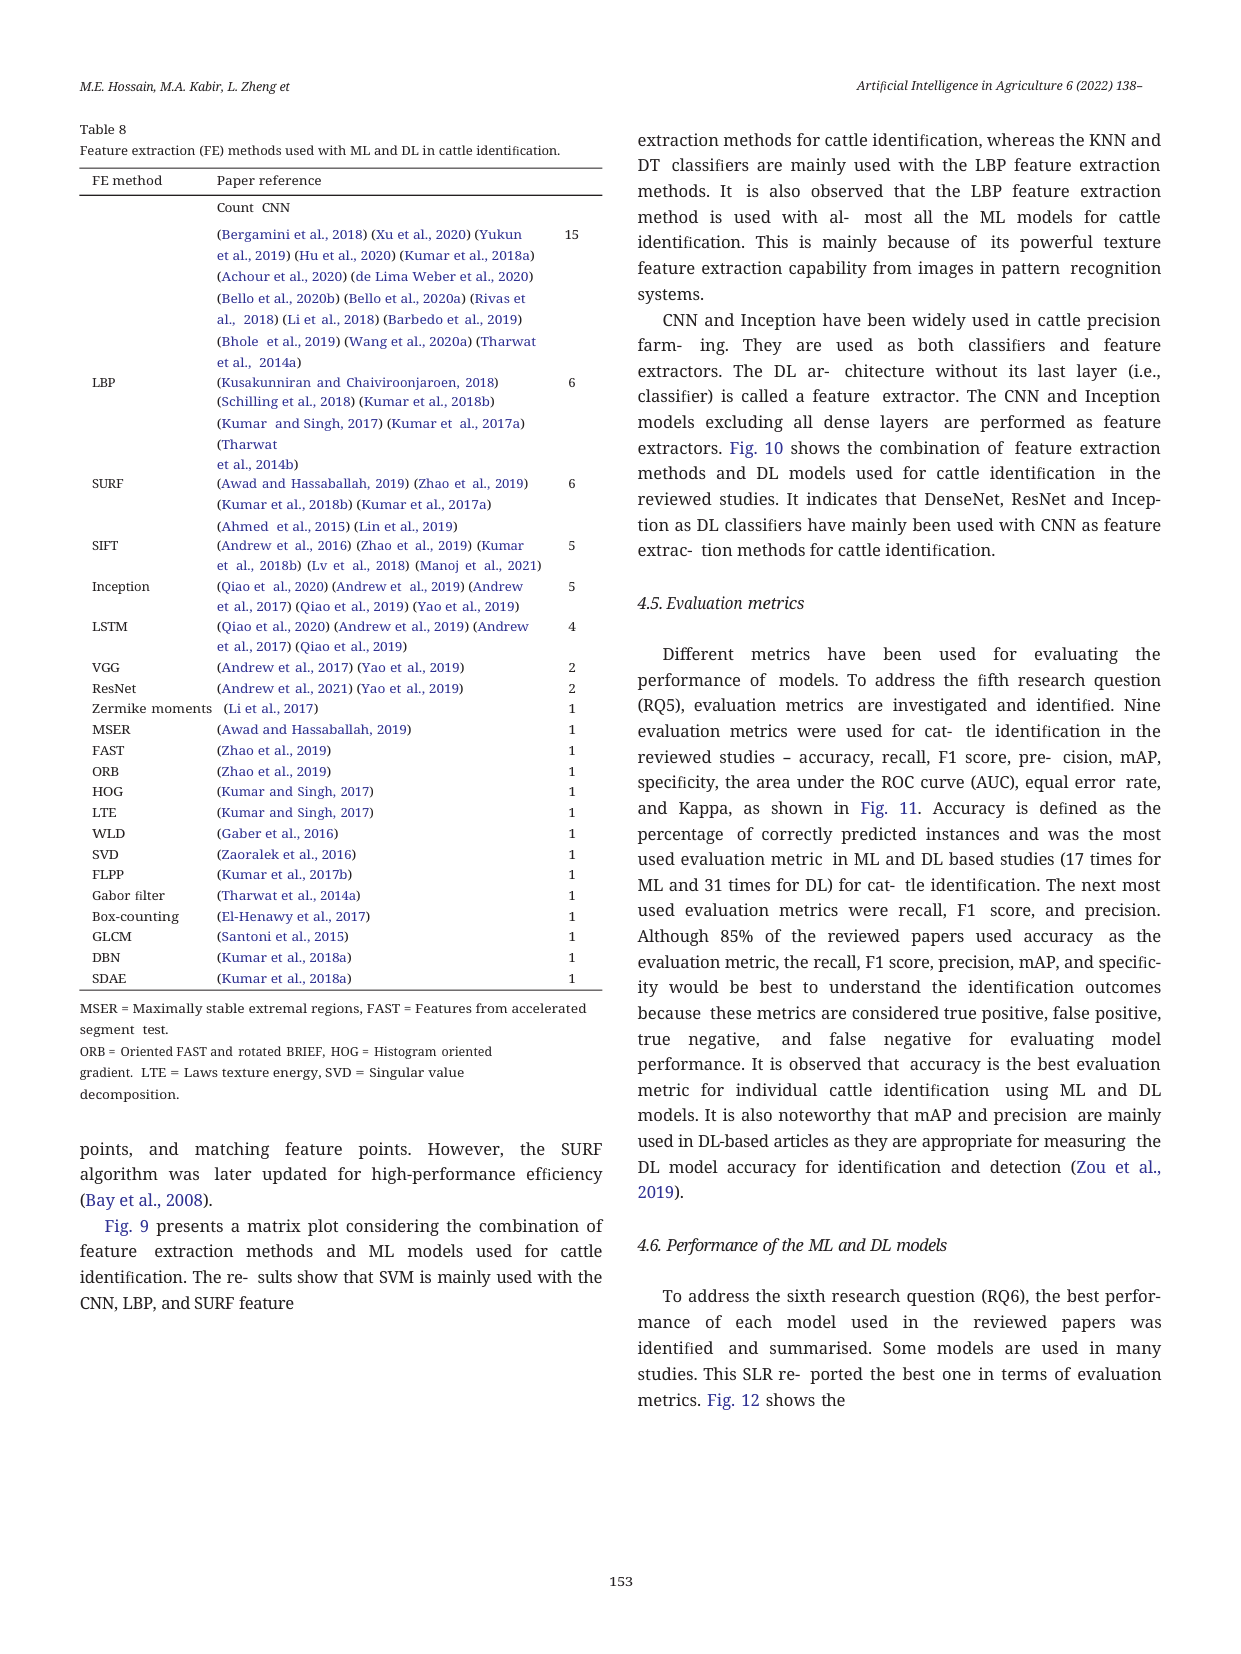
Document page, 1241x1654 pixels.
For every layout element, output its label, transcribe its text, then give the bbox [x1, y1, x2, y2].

text SURF (Awad and Hassaballah, 2019) (Zhao et al., 2019) 6 [92, 476, 607, 493]
text points, and matching feature points. However, the SURF algorithm was later updated for high-performance efficiency (Bay et al., 2008). [79, 1137, 602, 1211]
text (Kumar et al., 2018b) (Kumar et al., 2017a) (Ahmed et al., 2015) (Lin et al., 2019) [217, 496, 537, 535]
text et al., 2019) (Hu et al., 2020) (Kumar et al., 2018a) (Achour et al., 2020) (de Lima Weber et al., 2020) (Bello et al., 2020b) (Bello et al., 2020a) (Rivas et al., 2018) (Li et al., 2018) (Barbedo et al., 2019) (Bhole et al., 2019) (Wang et al., 2020a) (Tharwat et al., 2014a) [217, 247, 537, 371]
text SDAE (Kumar et al., 2018a) 1 [92, 970, 607, 987]
text MSER (Awad and Hassaballah, 2019) 1 [92, 721, 607, 738]
text Gabor filter (Tharwat et al., 2014a) 1 [92, 887, 607, 904]
text LTE (Kumar and Singh, 2017) 1 [92, 804, 607, 821]
text FLPP (Kumar et al., 2017b) 1 [92, 866, 607, 883]
text ORB (Zhao et al., 2019) 1 [92, 763, 607, 780]
text Different metrics have been used for evaluating the performance of models. To address the fifth research question (RQ5), evaluation metrics are investigated and identified. Nine evaluation metrics were used for cat- tle identification in the reviewed studies – accuracy, recall, F1 score, pre- cision, mAP, specificity, the area under the ROC curve (AUC), equal error rate, and Kappa, as shown in Fig. 11. Accuracy is defined as the percentage of correctly predicted instances and was the most used evaluation metric in ML and DL based studies (17 times for ML and 31 times for DL) for cat- tle identification. The next most used evaluation metrics were recall, F1 score, and precision. Although 85% of the reviewed papers used accuracy as the evaluation metric, the recall, F1 score, precision, mAP, and specific- ity would be best to understand the identification outcomes because these metrics are considered true positive, false positive, true negative, and false negative for evaluating model performance. It is observed that accuracy is the best evaluation metric for individual cattle identification using ML and DL models. It is also noteworthy that mAP and precision are mainly used in DL-based articles as they are appropriate for measuring the DL model accuracy for identification and detection (Zou et al., 2019). [637, 643, 1161, 1204]
text Box-counting (El-Henawy et al., 2017) 1 [92, 908, 607, 925]
text Zermike moments (Li et al., 2017) 1 [92, 701, 607, 718]
text GLCM (Santoni et al., 2015) 1 [92, 928, 607, 945]
text To address the sixth research question (RQ6), the best perfor- mance of each model used in the reviewed papers was identified and summarised. Some models are used in many studies. This SLR re- ported the best one in terms of evaluation metrics. Fig. 12 shows the [637, 1284, 1162, 1411]
text FE method Paper reference Count CNN (Bergamini et al., 2018) (Xu et al., 2020) (Yukun 15 [92, 196, 590, 243]
text SIFT (Andrew et al., 2016) (Zhao et al., 2019) (Kumar 5 [92, 539, 607, 553]
text ORB = Oriented FAST and rotated BRIEF, HOG = Histogram oriented gradient. LTE = Laws texture energy, SVD = Singular value decomposition. [79, 1043, 537, 1103]
text WLD (Gaber et al., 2016) 1 [92, 825, 607, 842]
text et al., 2018b) (Lv et al., 2018) (Manoj et al., 2021) Inception (Qiao et al., 2020) (Andrew et al., 2019) (Andrew 5 [92, 557, 576, 596]
text DBN (Kumar et al., 2018a) 1 [92, 949, 607, 966]
text MSER = Maximally stable extremal regions, FAST = Features from accelerated segment test. [79, 1000, 603, 1038]
text CNN and Inception have been widely used in cattle precision farm- ing. They are used as both classifiers and feature extractors. The DL ar- chitecture without its last layer (i.e., classifier) is called a feature extractor. The CNN and Inception models excluding all dense layers are performed as feature extractors. Fig. 10 shows the combination of feature extraction methods and DL models used for cattle identification in the reviewed studies. It indicates that DenseNet, ResNet and Incep- tion as DL classifiers have mainly been used with CNN as feature extrac- tion methods for cattle identification. [637, 308, 1161, 562]
text VGG (Andrew et al., 2017) (Yao et al., 2019) 2 [92, 659, 607, 676]
list Performance of the ML and DL models [637, 1233, 1173, 1256]
text FE method Paper reference Count CNN (Bergamini et al., 2018) (Xu et al., 2020) (Yukun 15 [92, 169, 590, 194]
text LSTM (Qiao et al., 2020) (Andrew et al., 2019) (Andrew 4 [92, 618, 607, 635]
text HOG (Kumar and Singh, 2017) 1 [92, 783, 607, 801]
text ResNet (Andrew et al., 2021) (Yao et al., 2019) 2 [92, 680, 607, 697]
text SVD (Zaoralek et al., 2016) 1 [92, 846, 607, 863]
text Fig. 9 presents a matrix plot considering the combination of feature extraction methods and ML models used for cattle identification. The re- sults show that SVM is mainly used with the CNN, LBP, and SURF feature [79, 1214, 603, 1314]
text et al., 2014b) [217, 458, 607, 472]
list Evaluation metrics [637, 592, 1173, 614]
text LBP (Kusakunniran and Chaiviroonjaroen, 2018) 6 [92, 376, 607, 390]
text Feature extraction (FE) methods used with ML and DL in cattle identification. [79, 142, 607, 159]
text et al., 2017) (Qiao et al., 2019) [217, 638, 607, 655]
text (Schilling et al., 2018) (Kumar et al., 2018b) (Kumar and Singh, 2017) (Kumar et al., 2017a) (Tharwat [217, 393, 537, 453]
text extraction methods for cattle identification, whereas the KNN and DT classifiers are mainly used with the LBP feature extraction methods. It is also observed that the LBP feature extraction method is used with al- most all the ML models for cattle identification. This is mainly because of its powerful texture feature extraction capability from images in pattern recognition systems. [637, 128, 1161, 305]
text et al., 2017) (Qiao et al., 2019) (Yao et al., 2019) [217, 600, 607, 614]
text FAST (Zhao et al., 2019) 1 [92, 742, 607, 759]
text Table 8 [79, 121, 607, 138]
